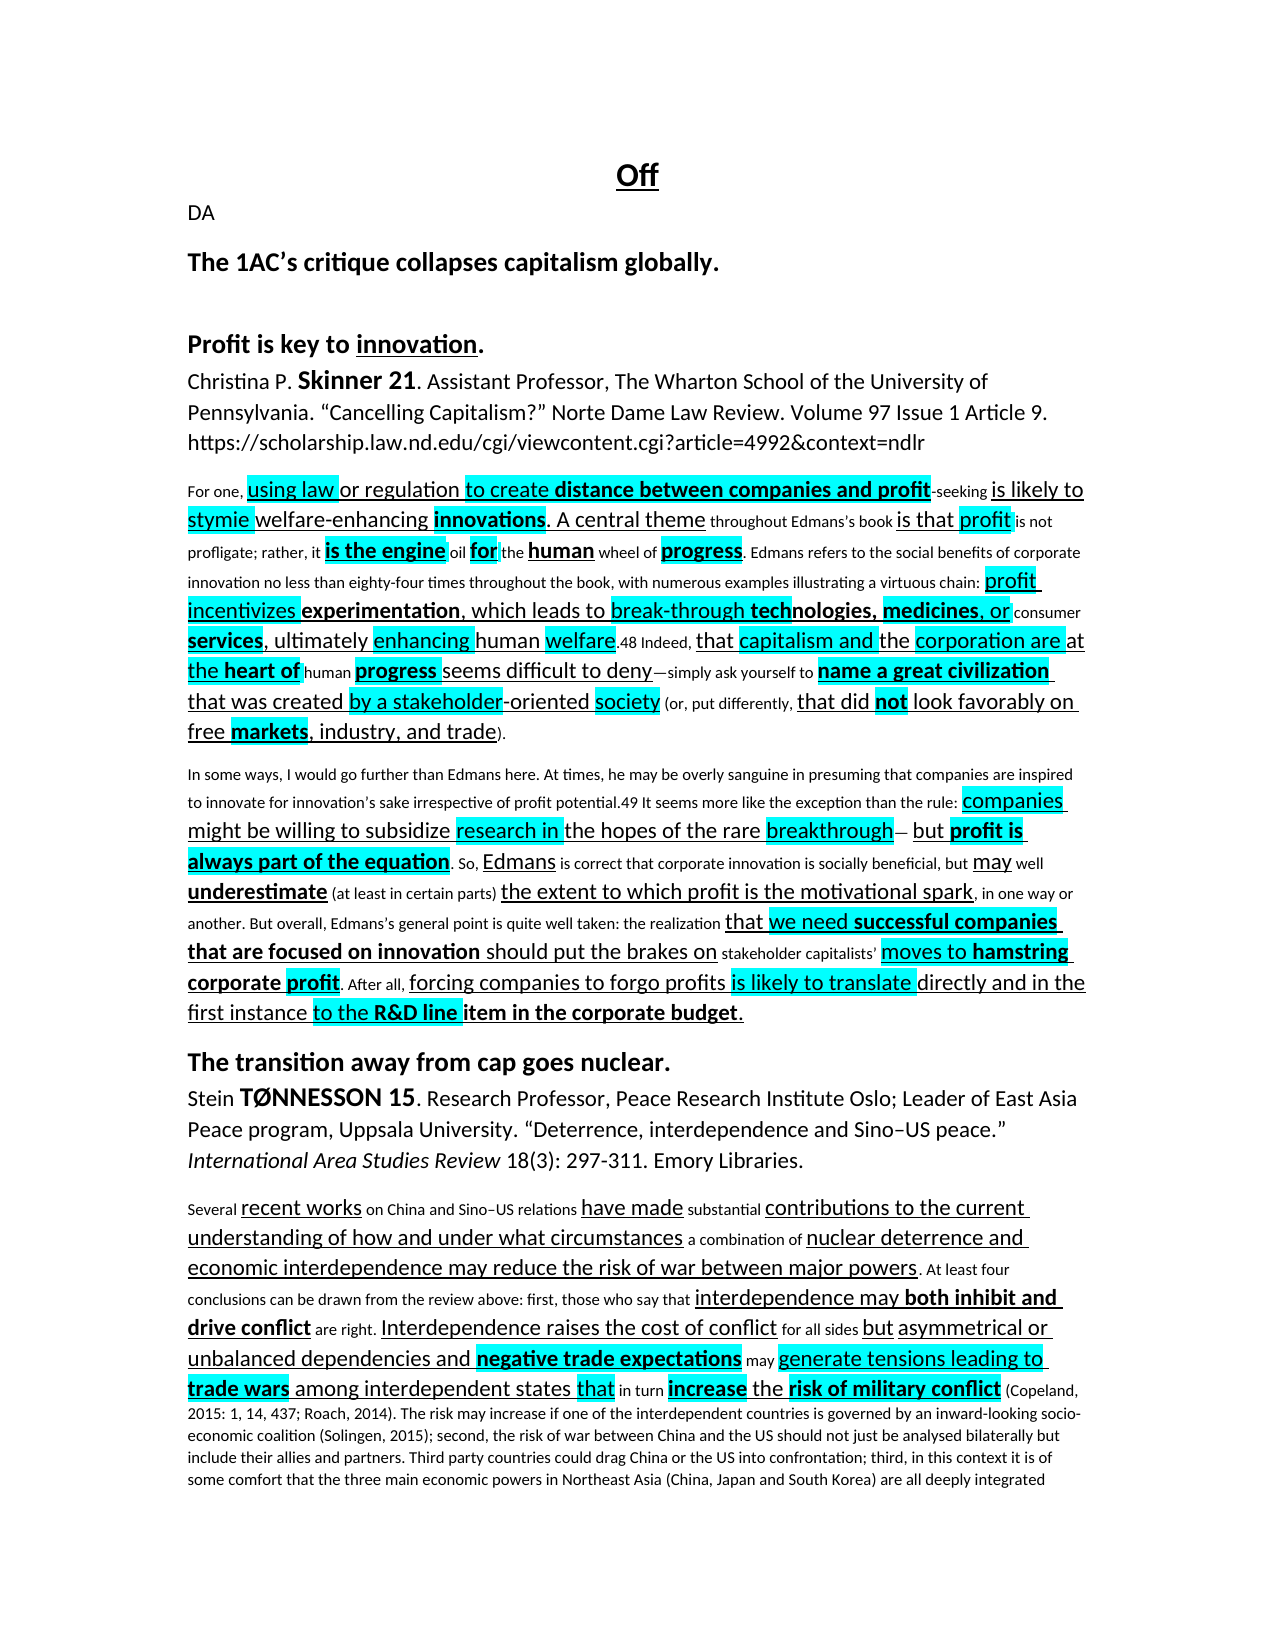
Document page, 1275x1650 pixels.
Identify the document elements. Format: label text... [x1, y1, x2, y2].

subtitle Profit is key to innovation. [187, 327, 1087, 361]
text Christina P. Skinner 21. Assistant Professor, The Wharton School of the University of Pennsylvania. “Cancelling Capitalism?” Norte Dame Law Review. Volume 97 Issue 1 Article 9. https://scholarship.law.nd.edu/cgi/viewcontent.cgi?article=4992&context=ndlr [187, 363, 1087, 457]
text Stein TØNNESSON 15. Research Professor, Peace Research Institute Oslo; Leader of East Asia Peace program, Uppsala University. “Deterrence, interdependence and Sino–US peace.” International Area Studies Review 18(3): 297-311. Emory Libraries. [187, 1080, 1087, 1174]
subtitle Off [187, 154, 1087, 195]
subtitle The 1AC’s critique collapses capitalism globally. [187, 245, 1087, 278]
text DA [187, 198, 1087, 226]
text For one, using law or regulation to create distance between companies and profit-seeking is likely to stymie welfare-enhancing innovations. A central theme throughout Edmans’s book is that profit is not profligate; rather, it is the engine oil for the human wheel of progress. Edmans refers to the social benefits of corporate innovation no less than eighty-four times throughout the book, with numerous examples illustrating a virtuous chain: profit incentivizes experimentation, which leads to break-through technologies, medicines, or consumer services, ultimately enhancing human welfare.48 Indeed, that capitalism and the corporation are at the heart of human progress seems difficult to deny—simply ask yourself to name a great civilization that was created by a stakeholder-oriented society (or, put differently, that did not look favorably on free markets, industry, and trade). [187, 475, 1087, 745]
subtitle The transition away from cap goes nuclear. [187, 1045, 1087, 1078]
text In some ways, I would go further than Edmans here. At times, he may be overly sanguine in presuming that companies are inspired to innovate for innovation’s sake irrespective of profit potential.49 It seems more like the exception than the rule: companies might be willing to subsidize research in the hopes of the rare breakthrough— but profit is always part of the equation. So, Edmans is correct that corporate innovation is socially beneficial, but may well underestimate (at least in certain parts) the extent to which profit is the motivational spark, in one way or another. But overall, Edmans’s general point is quite well taken: the realization that we need successful companies that are focused on innovation should put the brakes on stakeholder capitalists’ moves to hamstring corporate profit. After all, forcing companies to forgo profits is likely to translate directly and in the first instance to the R&D line item in the corporate budget. [187, 764, 1087, 1026]
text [187, 1193, 1087, 1489]
